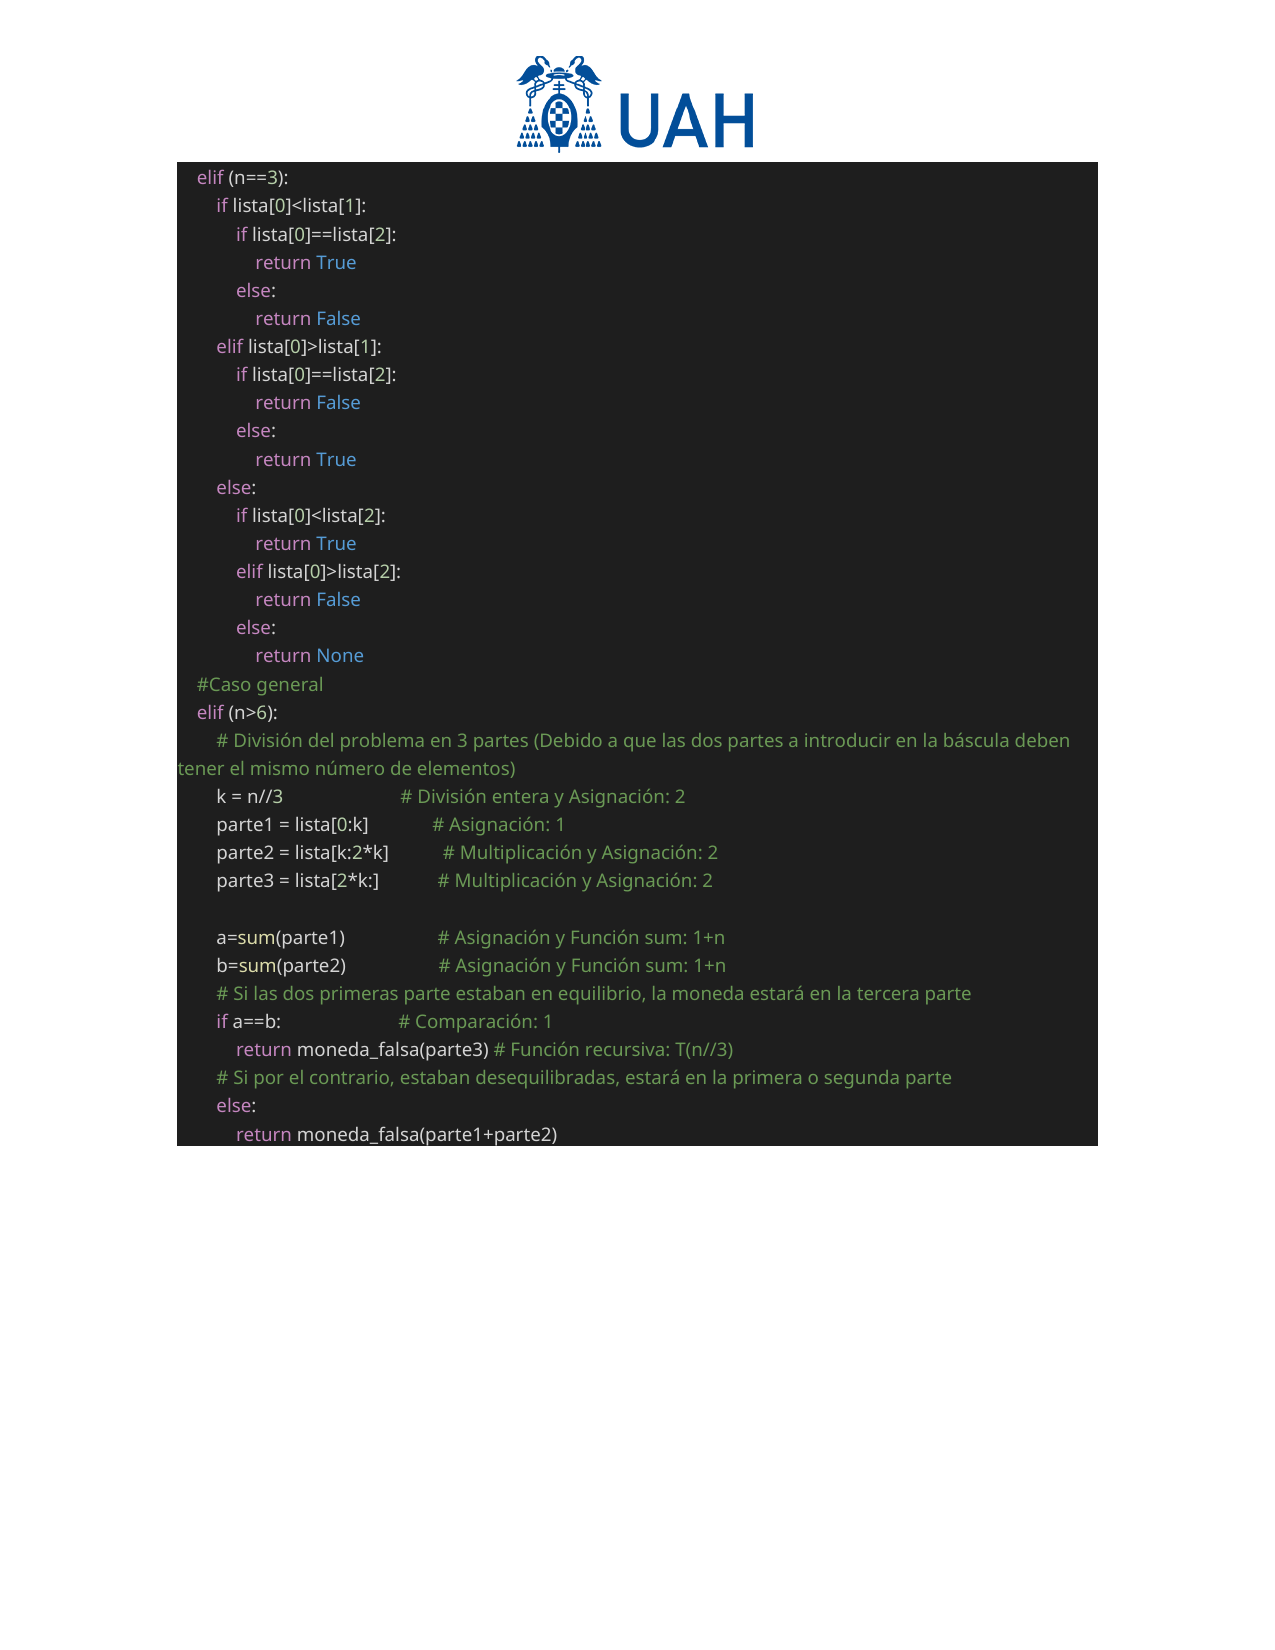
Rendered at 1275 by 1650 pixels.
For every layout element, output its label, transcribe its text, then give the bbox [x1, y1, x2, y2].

text return moneda_falsa(parte3) # Función recursiva: T(n//3) [177, 1034, 1098, 1062]
text return False [177, 303, 1098, 331]
text elif (n>6): [177, 696, 1098, 724]
text return None [177, 640, 1098, 668]
text return True [177, 246, 1098, 274]
text return moneda_falsa(parte1+parte2) [177, 1118, 1098, 1146]
text # Si las dos primeras parte estaban en equilibrio, la moneda estará en la tercera parte [177, 978, 1098, 1006]
text return True [177, 528, 1098, 556]
text parte2 = lista[k:2*k] # Multiplicación y Asignación: 2 [177, 837, 1098, 865]
text if lista[0]<lista[2]: [177, 499, 1098, 528]
text return True [177, 443, 1098, 471]
text else: [177, 1090, 1098, 1118]
text else: [177, 415, 1098, 443]
picture [516, 56, 759, 162]
text elif (n==3): [177, 162, 1098, 190]
text # Si por el contrario, estaban desequilibradas, estará en la primera o segunda parte [177, 1062, 1098, 1090]
text if lista[0]<lista[1]: [177, 190, 1098, 218]
text else: [177, 471, 1098, 499]
text if a==b: # Comparación: 1 [177, 1006, 1098, 1034]
text a=sum(parte1) # Asignación y Función sum: 1+n [177, 921, 1098, 949]
text elif lista[0]>lista[1]: [177, 331, 1098, 359]
text return False [177, 387, 1098, 415]
text b=sum(parte2) # Asignación y Función sum: 1+n [177, 949, 1098, 978]
text else: [177, 274, 1098, 303]
text #Caso general [177, 668, 1098, 696]
text parte1 = lista[0:k] # Asignación: 1 [177, 809, 1098, 837]
text if lista[0]==lista[2]: [177, 359, 1098, 387]
text parte3 = lista[2*k:] # Multiplicación y Asignación: 2 [177, 865, 1098, 893]
text else: [177, 612, 1098, 640]
text k = n//3 # División entera y Asignación: 2 [177, 781, 1098, 809]
text return False [177, 584, 1098, 612]
text if lista[0]==lista[2]: [177, 218, 1098, 246]
text # División del problema en 3 partes (Debido a que las dos partes a introducir en la báscula deben tener el mismo número de elementos) [177, 724, 1098, 781]
text elif lista[0]>lista[2]: [177, 556, 1098, 584]
